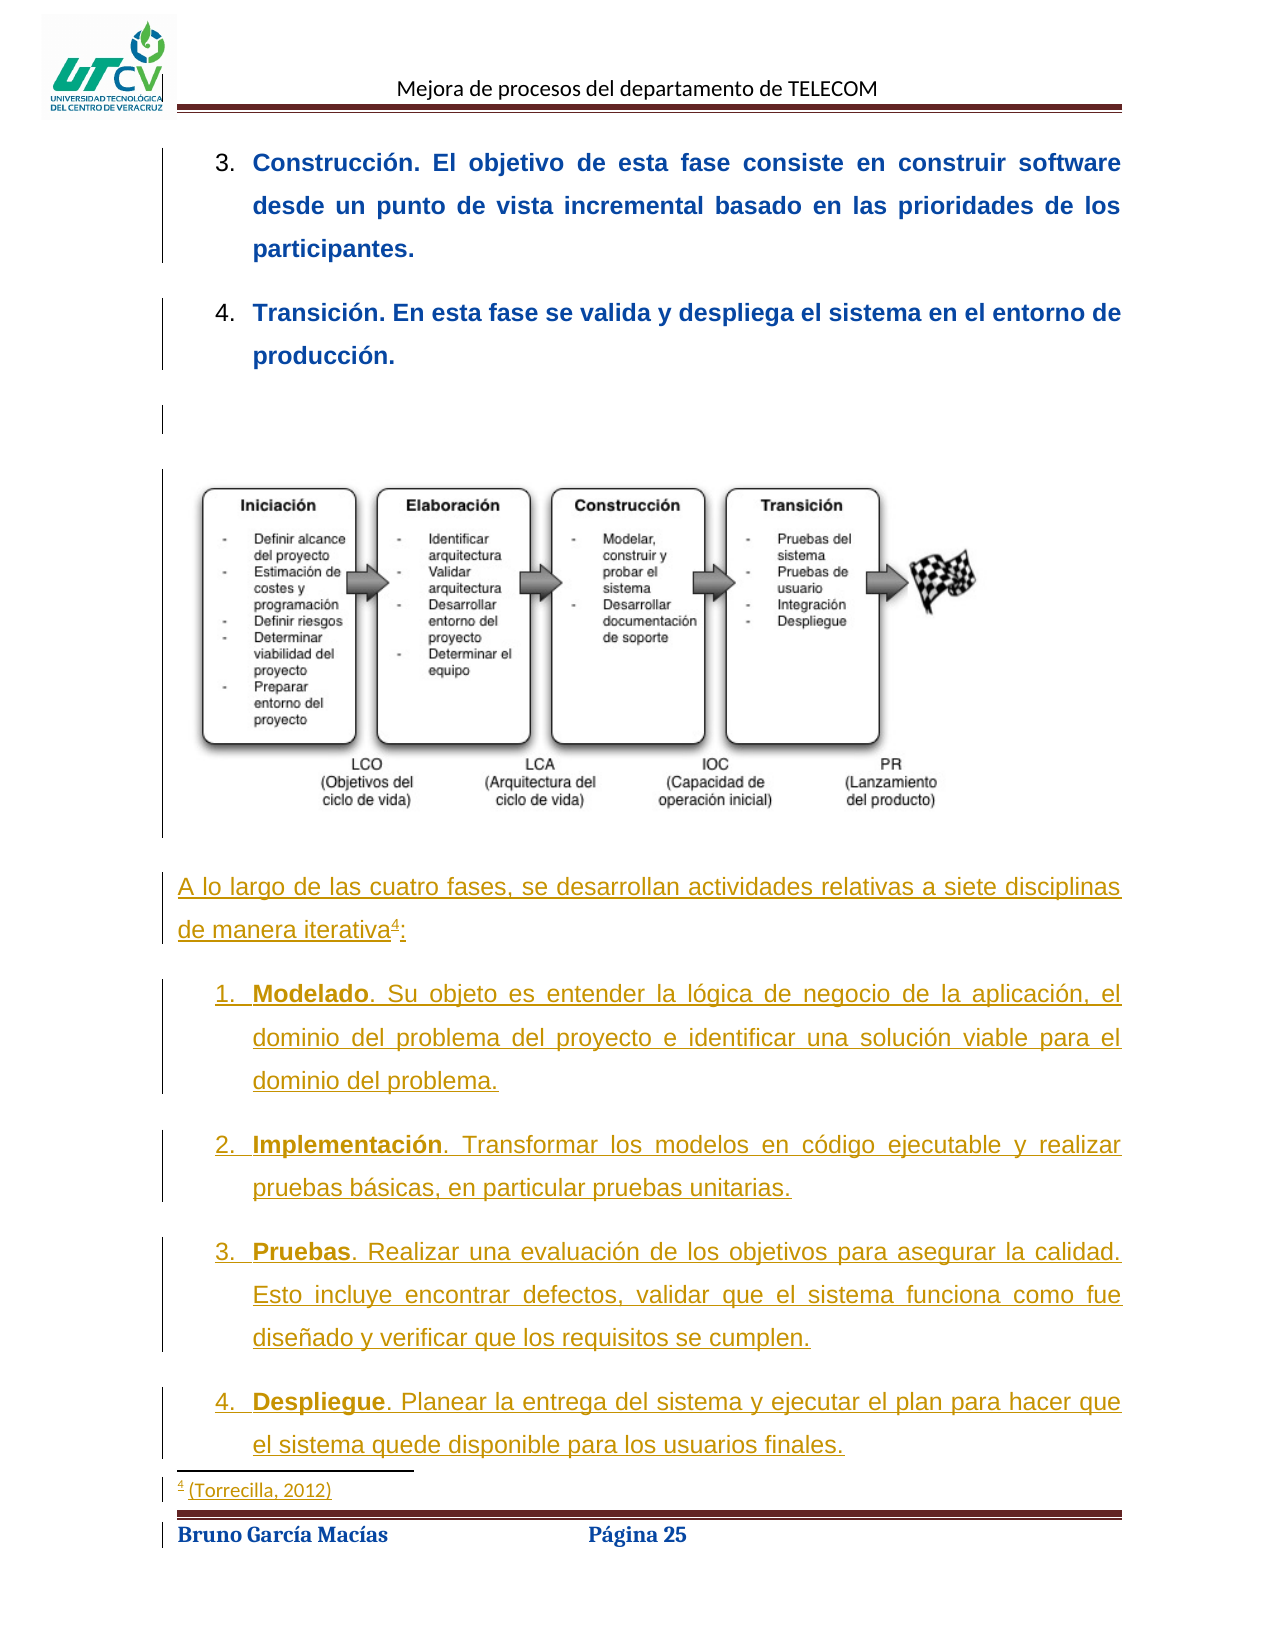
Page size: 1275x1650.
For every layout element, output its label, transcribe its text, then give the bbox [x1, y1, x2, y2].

picture [177, 468, 990, 838]
list Transición. En esta fase se valida y despliega el sistema en el entorno de producción. [215, 298, 1122, 370]
list Construcción. El objetivo de esta fase consiste en construir software desde un punto de vista incremental basado en las prioridades de los participantes. [215, 148, 1122, 263]
picture [41, 14, 178, 120]
